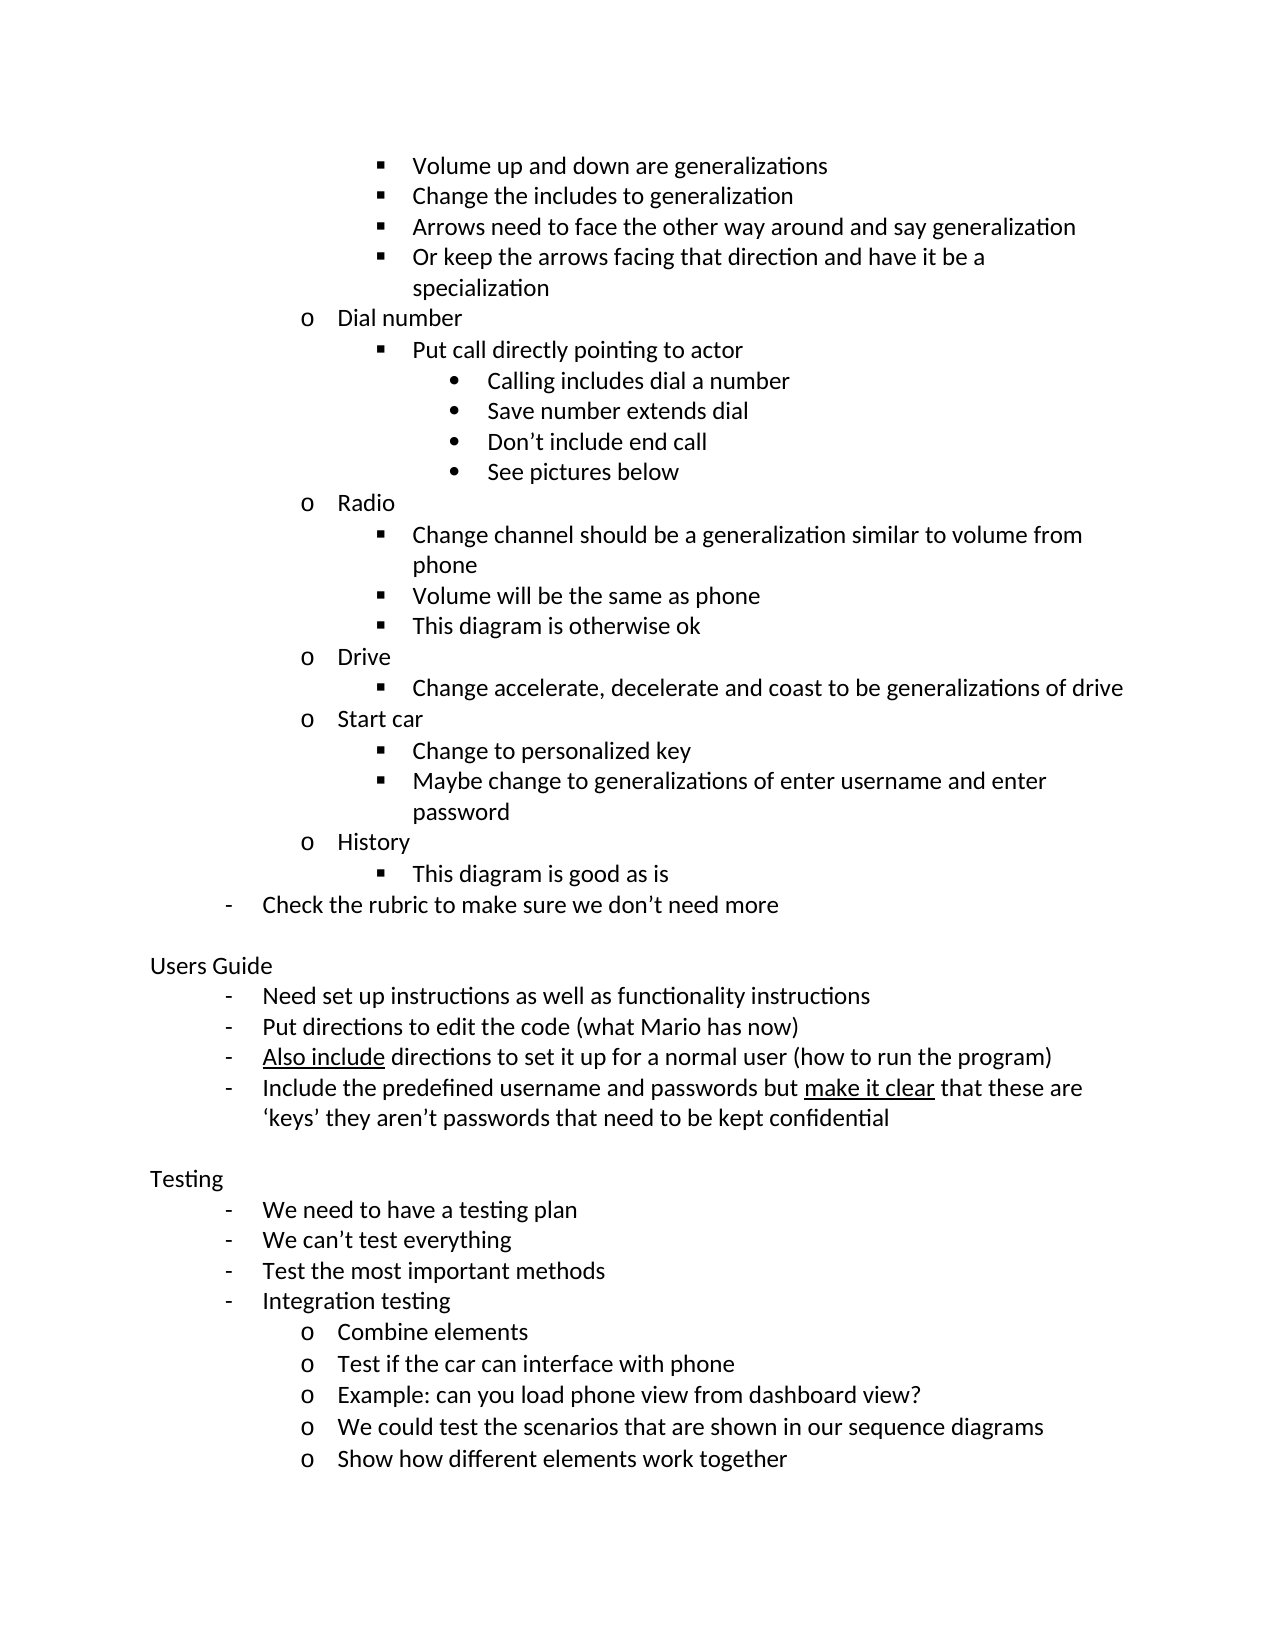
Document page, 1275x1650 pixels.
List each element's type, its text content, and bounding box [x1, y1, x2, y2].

list This diagram is otherwise ok [375, 610, 1125, 641]
list This diagram is good as is [375, 858, 1125, 889]
list Radio [300, 487, 1125, 519]
list Change channel should be a generalization similar to volume from phone [375, 519, 1125, 580]
list Example: can you load phone view from dashboard view? [300, 1379, 1125, 1411]
list Include the predefined username and passwords but make it clear that these are ‘keys’ they aren’t passwords that need to be kept confidential [225, 1072, 1125, 1133]
list Put directions to edit the code (what Mario has now) [225, 1011, 1125, 1041]
list Arrows need to face the other way around and say generalization [375, 211, 1125, 242]
list Change to personalized key [375, 735, 1125, 765]
list Combine elements [300, 1316, 1125, 1348]
list Also include directions to set it up for a normal user (how to run the program) [225, 1041, 1125, 1072]
list Maybe change to generalizations of enter username and enter password [375, 765, 1125, 826]
list Save number extends dial [450, 395, 1125, 426]
list Drive [300, 641, 1125, 673]
list We need to have a testing plan [225, 1194, 1125, 1224]
list Volume up and down are generalizations [375, 150, 1125, 181]
list Put call directly pointing to actor [375, 334, 1125, 365]
text Testing [150, 1163, 1125, 1194]
list Don’t include end call [450, 426, 1125, 456]
list Change accelerate, decelerate and coast to be generalizations of drive [375, 673, 1125, 703]
list Need set up instructions as well as functionality instructions [225, 980, 1125, 1011]
list Calling includes dial a number [450, 365, 1125, 395]
list Check the rubric to make sure we don’t need more [225, 889, 1125, 919]
list See pictures below [450, 456, 1125, 487]
list Volume will be the same as phone [375, 580, 1125, 610]
list Show how different elements work together [300, 1443, 1125, 1475]
list Or keep the arrows facing that direction and have it be a specialization [375, 242, 1125, 303]
list We can’t test everything [225, 1224, 1125, 1255]
list Integration testing [225, 1286, 1125, 1316]
list Test if the car can interface with phone [300, 1348, 1125, 1379]
list Start car [300, 703, 1125, 735]
list Dial number [300, 303, 1125, 334]
list Change the includes to generalization [375, 181, 1125, 211]
list We could test the scenarios that are shown in our sequence diagrams [300, 1411, 1125, 1443]
list History [300, 826, 1125, 858]
list Test the most important methods [225, 1255, 1125, 1286]
text Users Guide [150, 950, 1125, 980]
